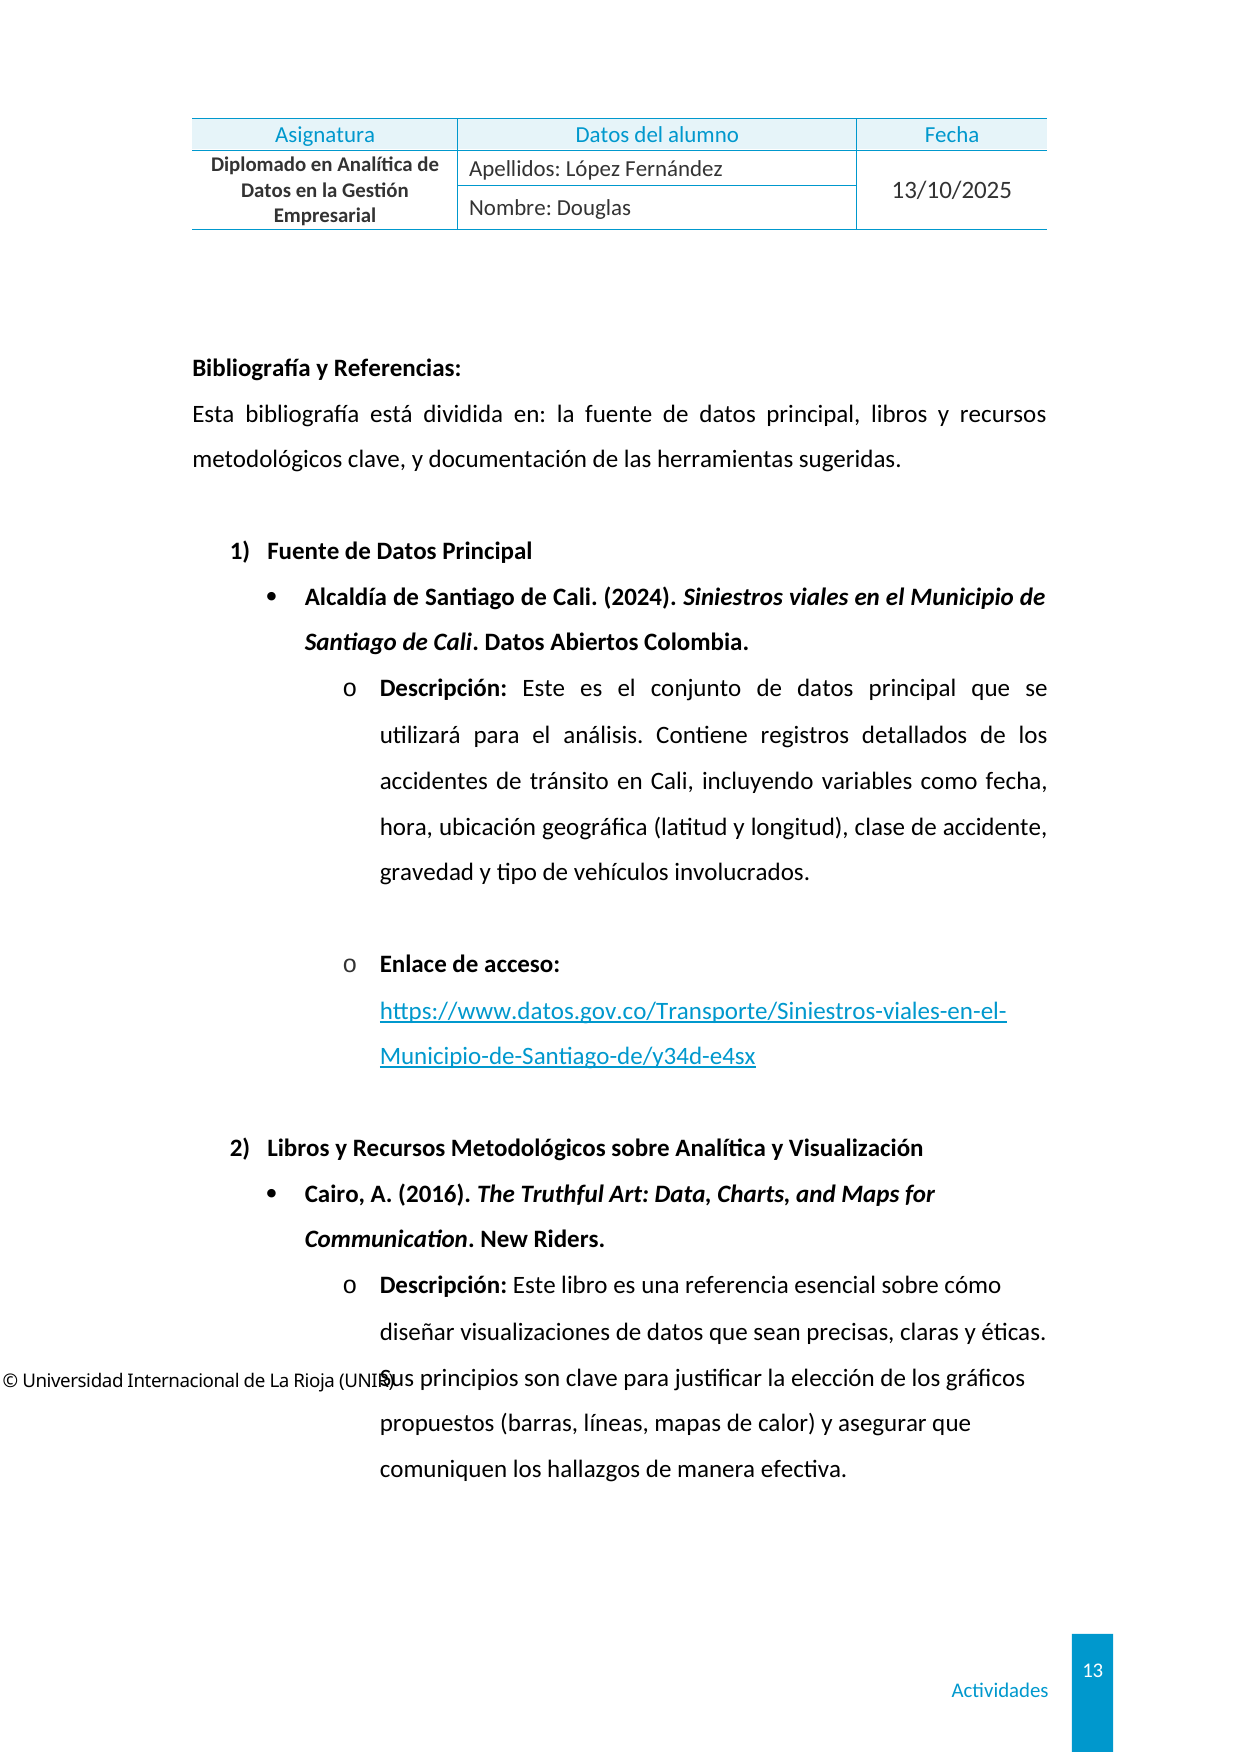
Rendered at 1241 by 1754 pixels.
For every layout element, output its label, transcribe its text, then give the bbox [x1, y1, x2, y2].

list Descripción: Este libro es una referencia esencial sobre cómo diseñar visualizaciones de datos que sean precisas, claras y éticas. Sus principios son clave para justificar la elección de los gráficos propuestos (barras, líneas, mapas de calor) y asegurar que comuniquen los hallazgos de manera efectiva. [342, 1269, 1048, 1484]
list Libros y Recursos Metodológicos sobre Analítica y Visualización [229, 1132, 1048, 1162]
list Enlace de acceso: https://www.datos.gov.co/Transporte/Siniestros-viales-en-el-Municipio-de-Santiago-de/y34d-e4sx [342, 948, 1048, 1071]
text Esta bibliografía está dividida en: la fuente de datos principal, libros y recursos metodológicos clave, y documentación de las herramientas sugeridas. [192, 398, 1048, 474]
list Alcaldía de Santiago de Cali. (2024). Siniestros viales en el Municipio de Santiago de Cali. Datos Abiertos Colombia. [267, 581, 1048, 657]
list Descripción: Este es el conjunto de datos principal que se utilizará para el análisis. Contiene registros detallados de los accidentes de tránsito en Cali, incluyendo variables como fecha, hora, ubicación geográfica (latitud y longitud), clase de accidente, gravedad y tipo de vehículos involucrados. [342, 672, 1048, 887]
text Bibliografía y Referencias: [192, 352, 1048, 383]
list Cairo, A. (2016). The Truthful Art: Data, Charts, and Maps for Communication. New Riders. [267, 1178, 1048, 1254]
list Fuente de Datos Principal [229, 535, 1048, 566]
